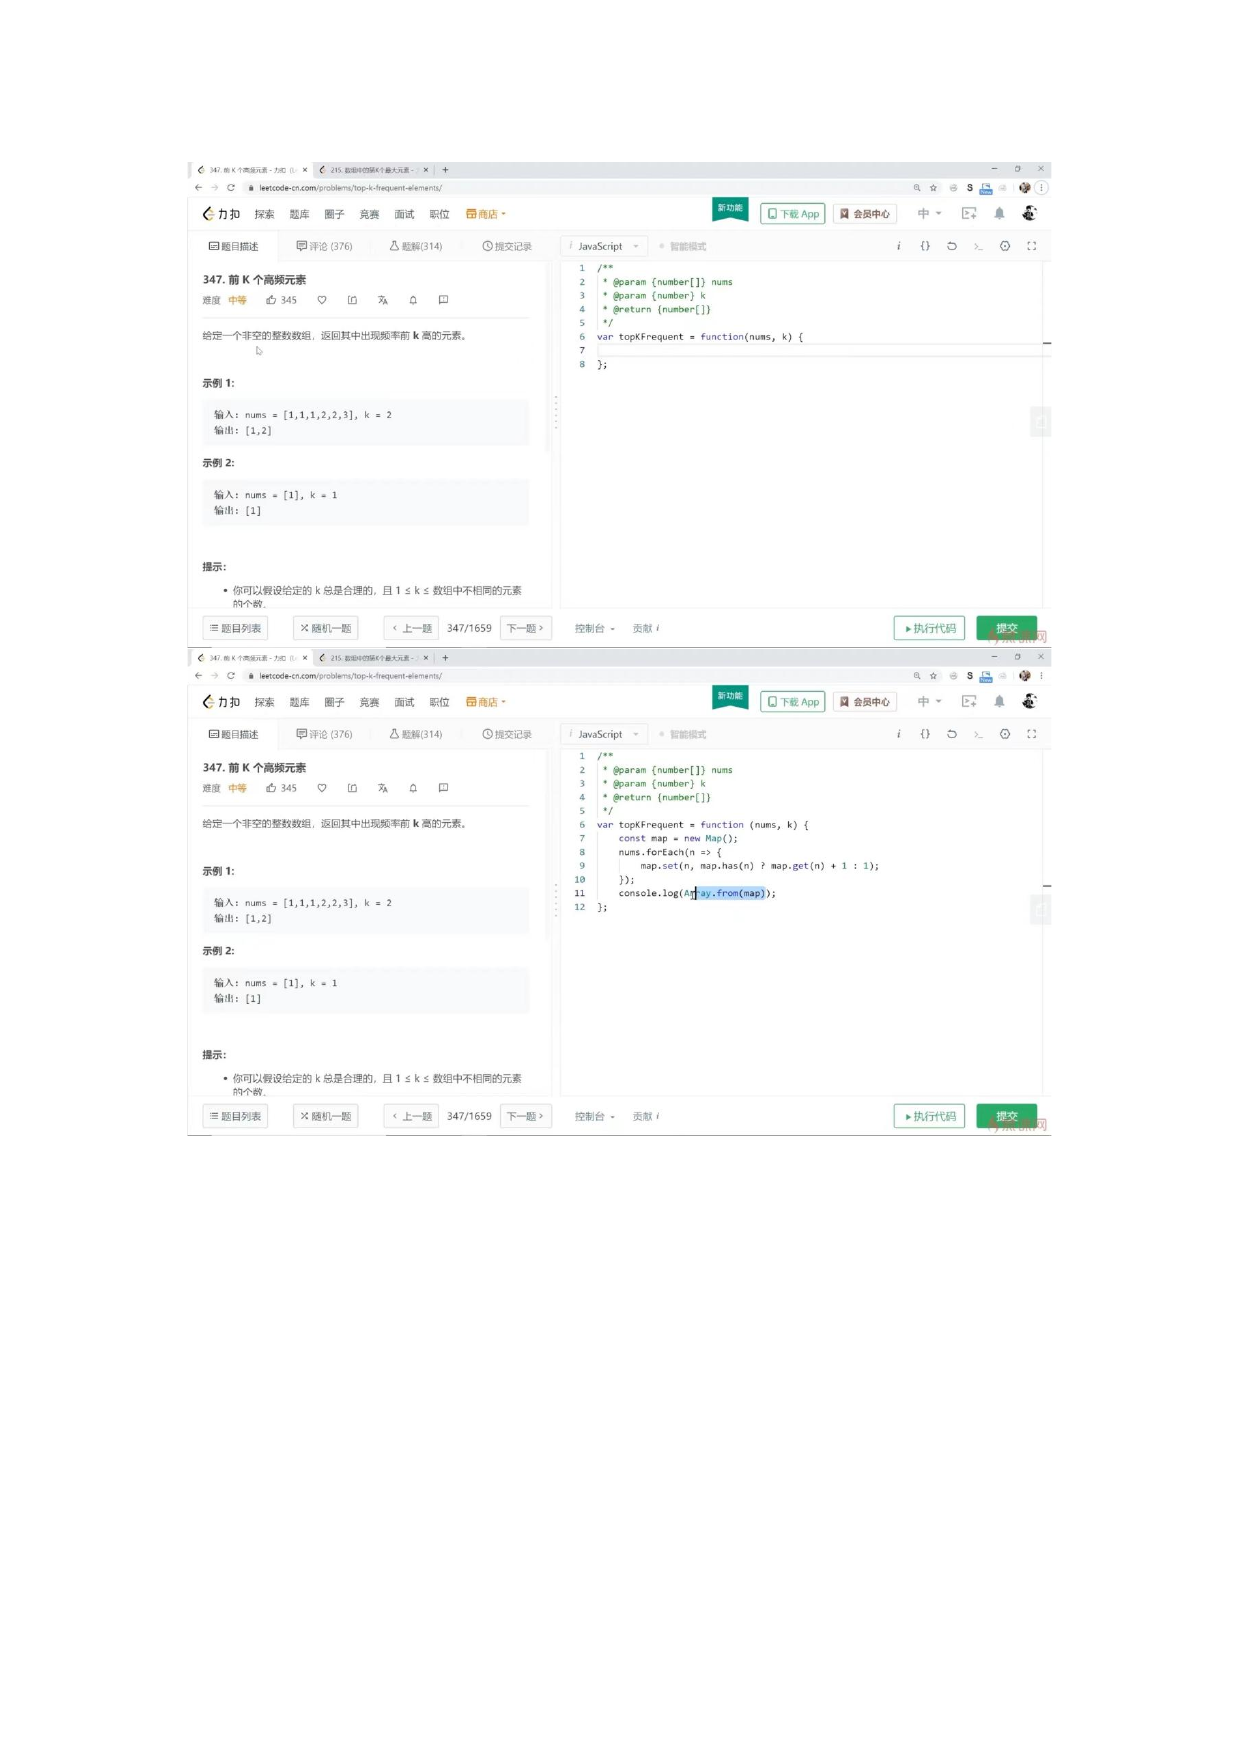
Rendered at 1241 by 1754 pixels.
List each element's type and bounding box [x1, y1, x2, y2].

picture [187, 162, 1052, 648]
picture [187, 649, 1052, 1136]
